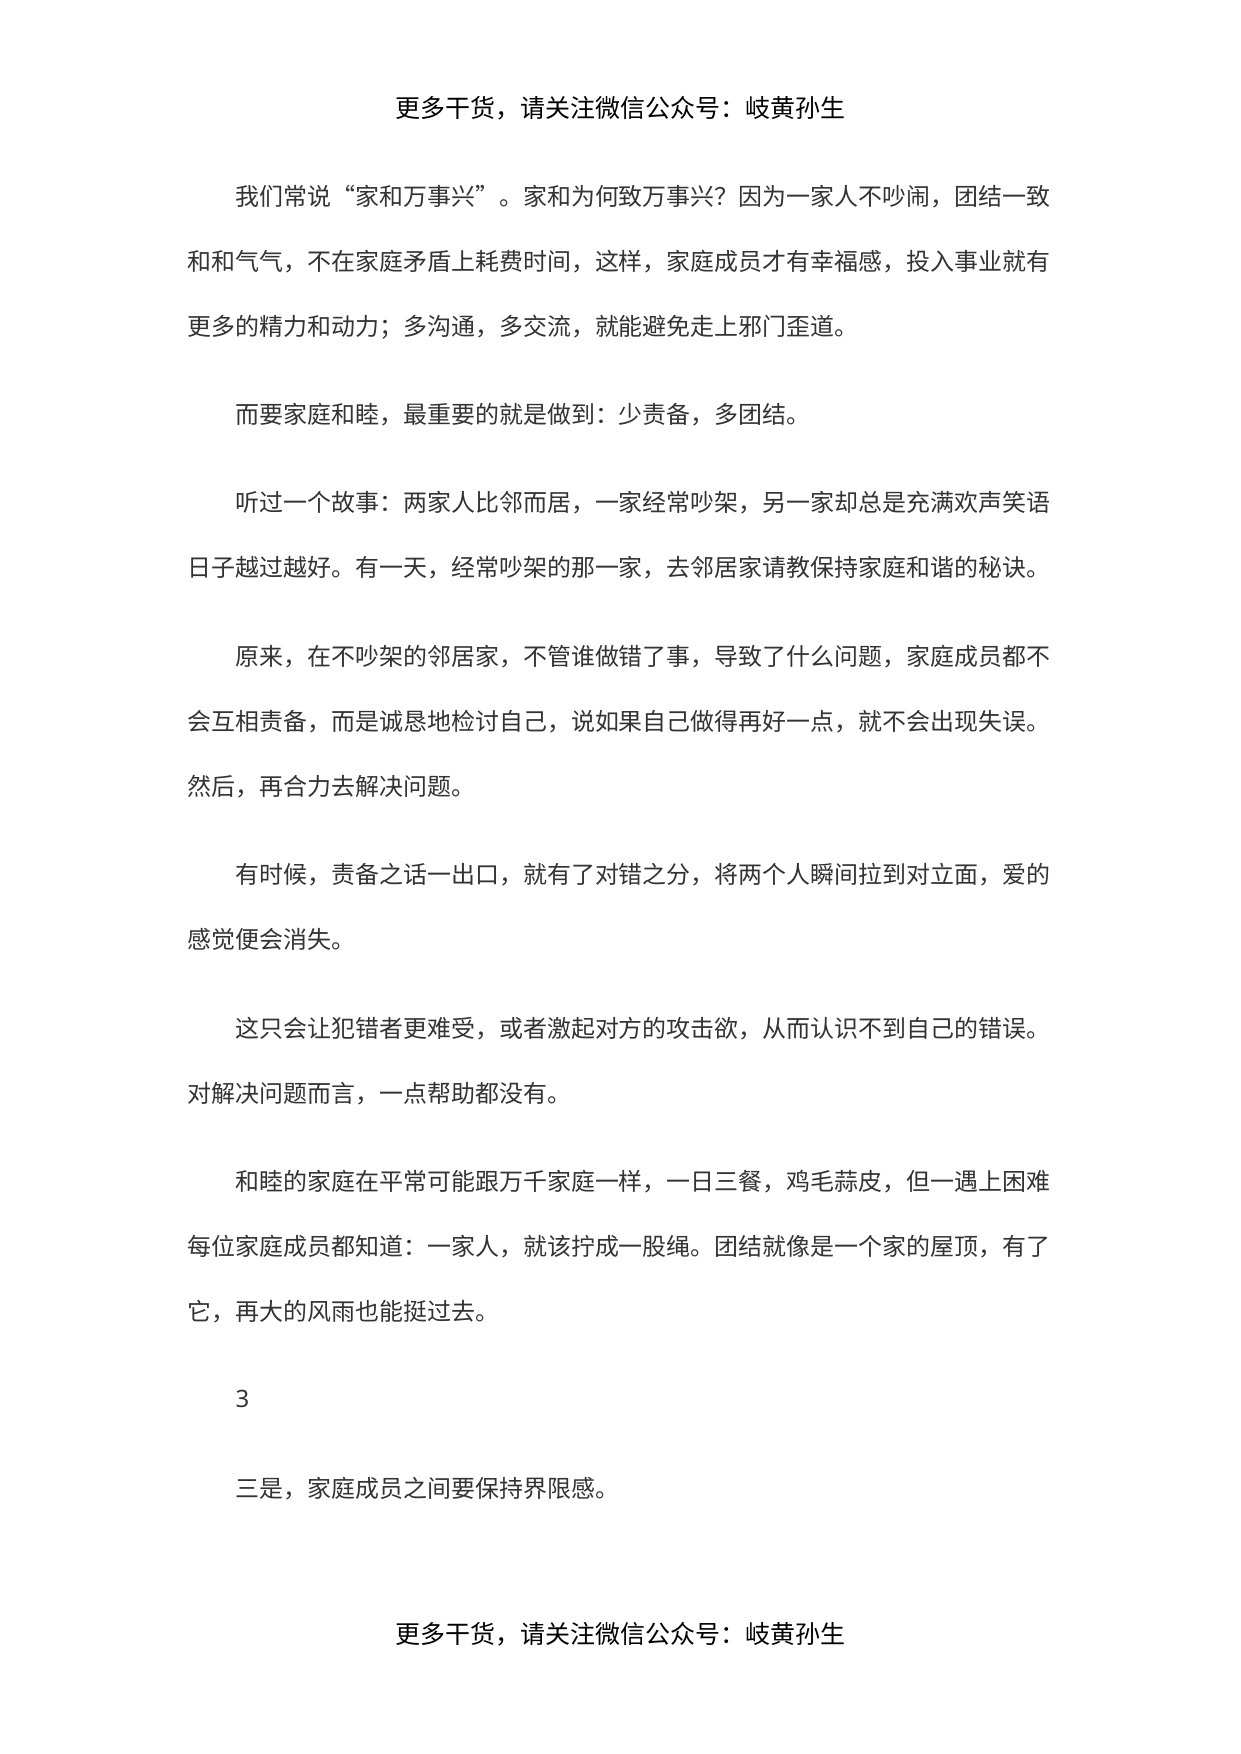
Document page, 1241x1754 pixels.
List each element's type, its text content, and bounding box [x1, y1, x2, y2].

text 原来，在不吵架的邻居家，不管谁做错了事，导致了什么问题，家庭成员都不会互相责备，而是诚恳地检讨自己，说如果自己做得再好一点，就不会出现失误。然后，再合力去解决问题。 [187, 622, 1053, 817]
text 3 [187, 1366, 1053, 1431]
text 听过一个故事：两家人比邻而居，一家经常吵架，另一家却总是充满欢声笑语，日子越过越好。有一天，经常吵架的那一家，去邻居家请教保持家庭和谐的秘诀。 [187, 469, 1053, 599]
text 这只会让犯错者更难受，或者激起对方的攻击欲，从而认识不到自己的错误。对解决问题而言，一点帮助都没有。 [187, 994, 1053, 1124]
text 而要家庭和睦，最重要的就是做到：少责备，多团结。 [187, 380, 1053, 445]
text 三是，家庭成员之间要保持界限感。 [187, 1454, 1053, 1519]
text 有时候，责备之话一出口，就有了对错之分，将两个人瞬间拉到对立面，爱的感觉便会消失。 [187, 841, 1053, 971]
text 我们常说“家和万事兴”。家和为何致万事兴？因为一家人不吵闹，团结一致，和和气气，不在家庭矛盾上耗费时间，这样，家庭成员才有幸福感，投入事业就有更多的精力和动力；多沟通，多交流，就能避免走上邪门歪道。 [187, 162, 1053, 357]
text 和睦的家庭在平常可能跟万千家庭一样，一日三餐，鸡毛蒜皮，但一遇上困难，每位家庭成员都知道：一家人，就该拧成一股绳。团结就像是一个家的屋顶，有了它，再大的风雨也能挺过去。 [187, 1148, 1053, 1343]
